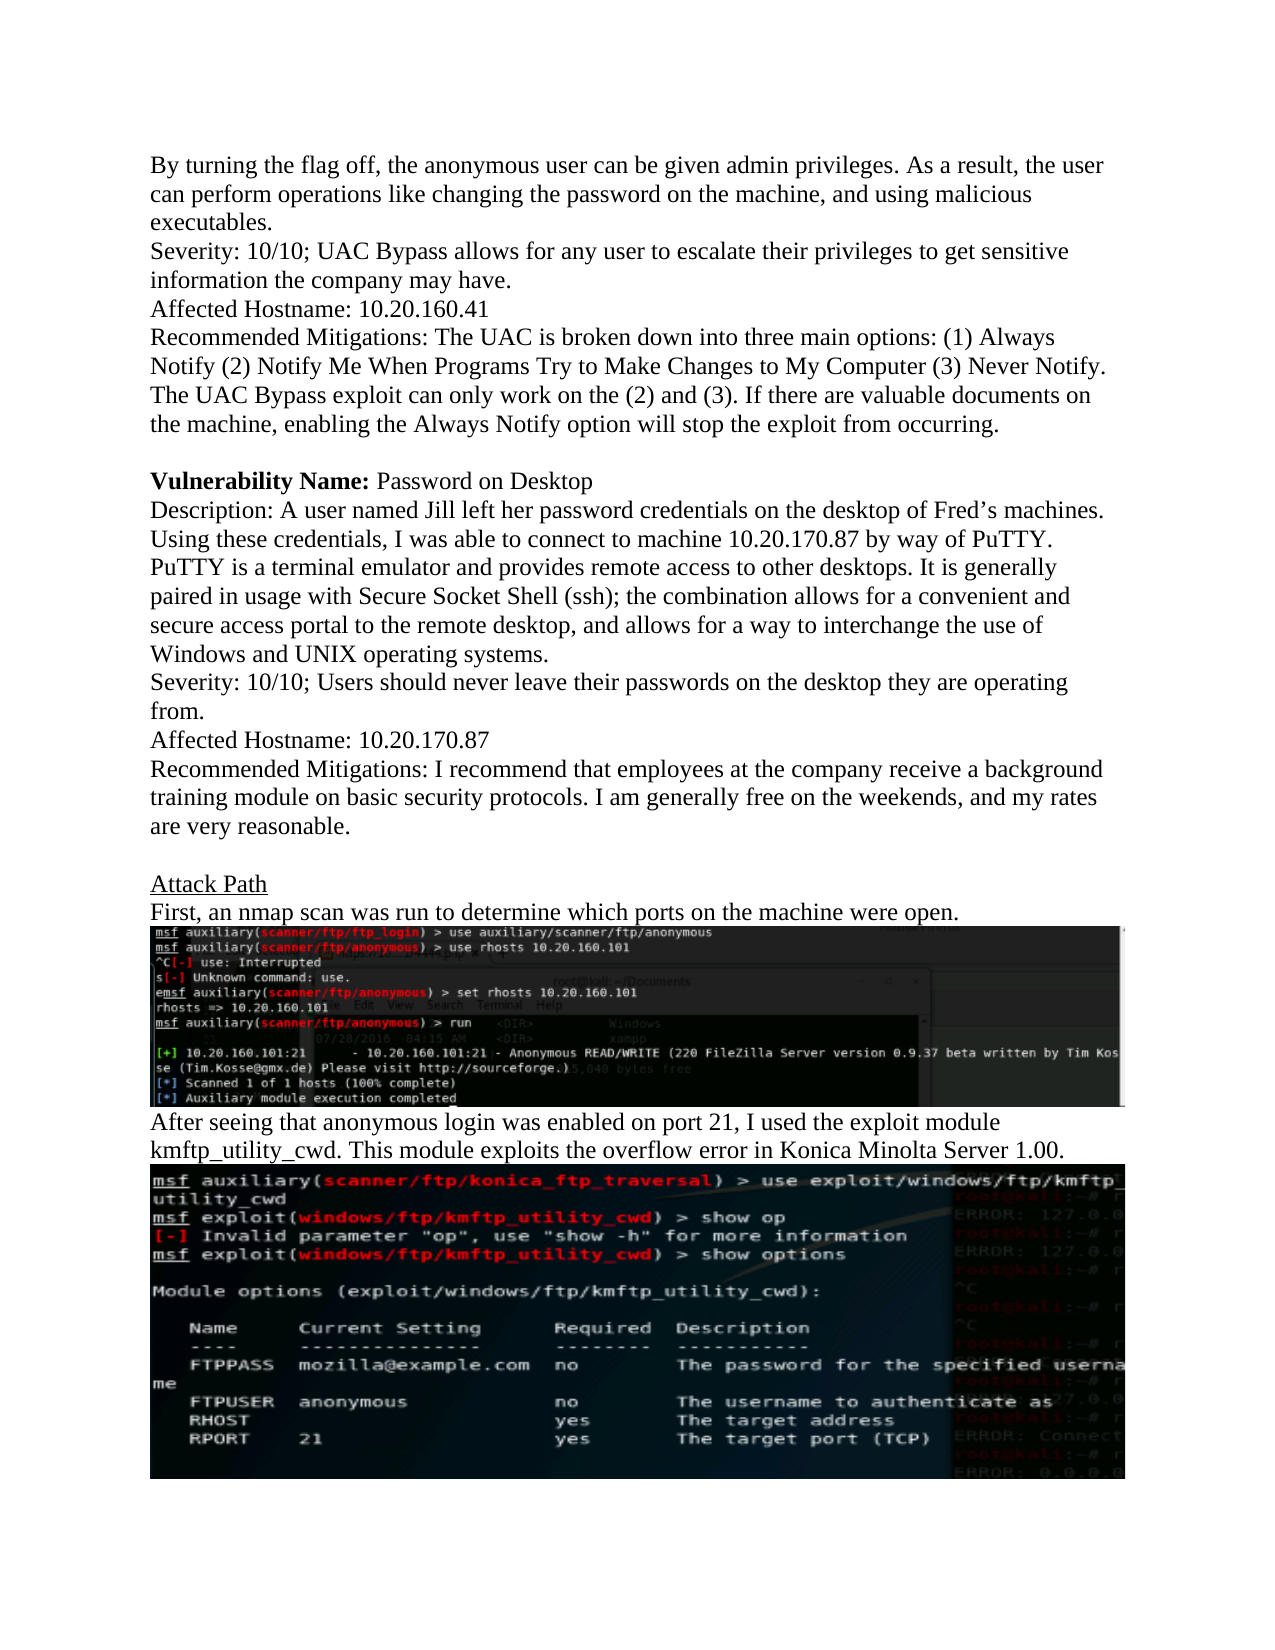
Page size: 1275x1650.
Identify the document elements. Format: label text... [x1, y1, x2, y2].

text Vulnerability Name: Password on Desktop [150, 466, 1125, 495]
text Affected Hostname: 10.20.160.41 [150, 294, 1125, 322]
text By turning the flag off, the anonymous user can be given admin privileges. As a result, the user can perform operations like changing the password on the machine, and using malicious executables. [150, 150, 1125, 236]
text Affected Hostname: 10.20.170.87 [150, 725, 1125, 754]
text Attack Path [150, 869, 1125, 897]
text Recommended Mitigations: I recommend that employees at the company receive a background training module on basic security protocols. I am generally free on the weekends, and my rates are very reasonable. [150, 754, 1125, 840]
text Severity: 10/10; Users should never leave their passwords on the desktop they are operating from. [150, 667, 1125, 725]
picture [150, 926, 1125, 1107]
picture [150, 1164, 1125, 1479]
text Description: A user named Jill left her password credentials on the desktop of Fred’s machines. Using these credentials, I was able to connect to machine 10.20.170.87 by way of PuTTY. PuTTY is a terminal emulator and provides remote access to other desktops. It is generally paired in usage with Secure Socket Shell (ssh); the combination allows for a convenient and secure access portal to the remote desktop, and allows for a way to interchange the use of Windows and UNIX operating systems. [150, 495, 1125, 667]
text Recommended Mitigations: The UAC is broken down into three main options: (1) Always Notify (2) Notify Me When Programs Try to Make Changes to My Computer (3) Never Notify. The UAC Bypass exploit can only work on the (2) and (3). If there are valuable documents on the machine, enabling the Always Notify option will stop the exploit from occurring. [150, 322, 1125, 437]
text Severity: 10/10; UAC Bypass allows for any user to escalate their privileges to get sensitive information the company may have. [150, 236, 1125, 294]
text First, an nmap scan was run to determine which ports on the machine were open. [150, 897, 1125, 926]
text After seeing that anonymous login was enabled on port 21, I used the exploit module kmftp_utility_cwd. This module exploits the overflow error in Konica Minolta Server 1.00. [150, 1107, 1125, 1164]
